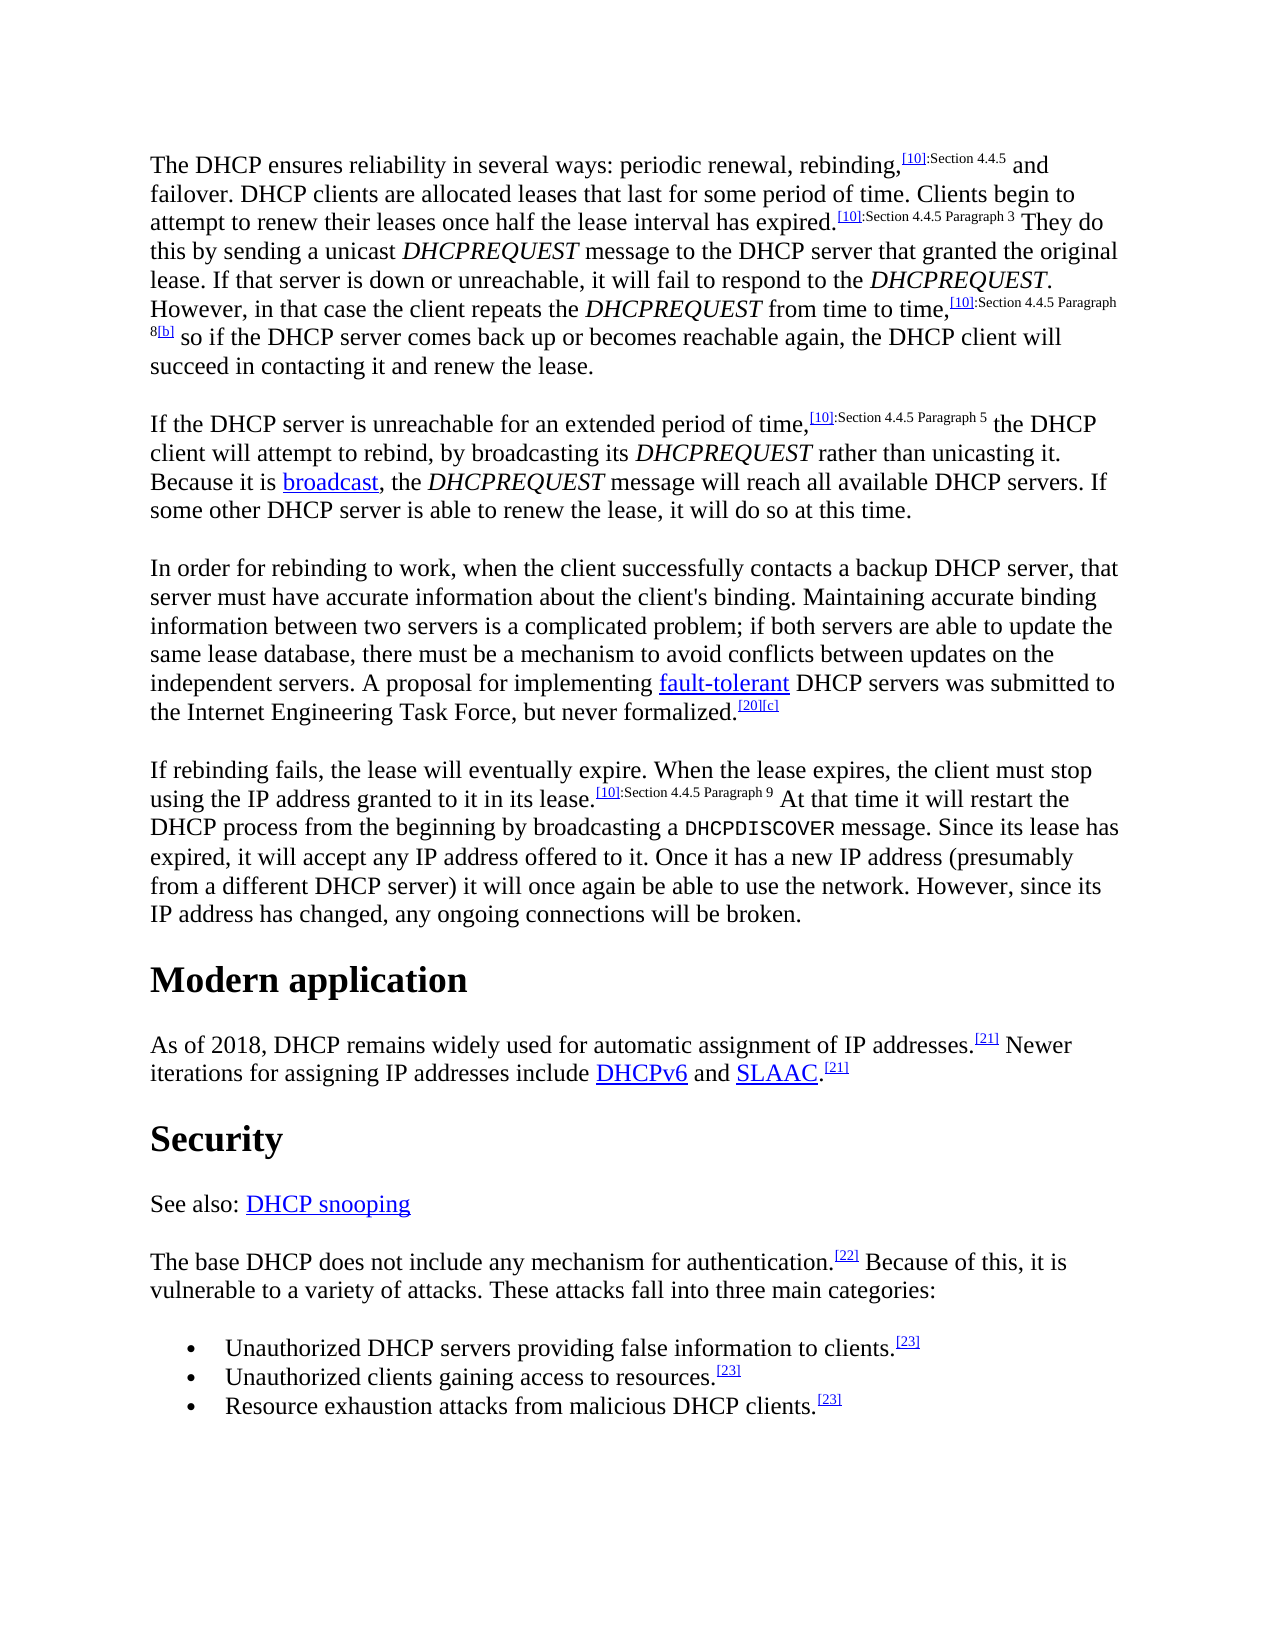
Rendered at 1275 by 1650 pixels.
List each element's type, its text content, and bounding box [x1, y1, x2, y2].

text In order for rebinding to work, when the client successfully contacts a backup DHCP server, that server must have accurate information about the client's binding. Maintaining accurate binding information between two servers is a complicated problem; if both servers are able to update the same lease database, there must be a mechanism to avoid conflicts between updates on the independent servers. A proposal for implementing fault-tolerant DHCP servers was submitted to the Internet Engineering Task Force, but never formalized.[20][c] [150, 553, 1125, 726]
text Modern application [150, 957, 1125, 1001]
text See also: DHCP snooping [150, 1189, 1125, 1217]
text If rebinding fails, the lease will eventually expire. When the lease expires, the client must stop using the IP address granted to it in its lease.[10]:Section 4.4.5 Paragraph 9 At that time it will restart the DHCP process from the beginning by broadcasting a DHCPDISCOVER message. Since its lease has expired, it will accept any IP address offered to it. Once it has a new IP address (presumably from a different DHCP server) it will once again be able to use the network. However, since its IP address has changed, any ongoing connections will be broken. [150, 755, 1125, 928]
text Security [150, 1116, 1125, 1159]
list Unauthorized DHCP servers providing false information to clients.[23] [187, 1333, 1125, 1362]
text As of 2018, DHCP remains widely used for automatic assignment of IP addresses.[21] Newer iterations for assigning IP addresses include DHCPv6 and SLAAC.[21] [150, 1030, 1125, 1087]
list Resource exhaustion attacks from malicious DHCP clients.[23] [187, 1391, 1125, 1419]
text If the DHCP server is unreachable for an extended period of time,[10]:Section 4.4.5 Paragraph 5 the DHCP client will attempt to rebind, by broadcasting its DHCPREQUEST rather than unicasting it. Because it is broadcast, the DHCPREQUEST message will reach all available DHCP servers. If some other DHCP server is able to renew the lease, it will do so at this time. [150, 409, 1125, 524]
text The DHCP ensures reliability in several ways: periodic renewal, rebinding,[10]:Section 4.4.5 and failover. DHCP clients are allocated leases that last for some period of time. Clients begin to attempt to renew their leases once half the lease interval has expired.[10]:Section 4.4.5 Paragraph 3 They do this by sending a unicast DHCPREQUEST message to the DHCP server that granted the original lease. If that server is down or unreachable, it will fail to respond to the DHCPREQUEST. However, in that case the client repeats the DHCPREQUEST from time to time,[10]:Section 4.4.5 Paragraph 8[b] so if the DHCP server comes back up or becomes reachable again, the DHCP client will succeed in contacting it and renew the lease. [150, 150, 1125, 380]
list Unauthorized clients gaining access to resources.[23] [187, 1362, 1125, 1391]
text The base DHCP does not include any mechanism for authentication.[22] Because of this, it is vulnerable to a variety of attacks. These attacks fall into three main categories: [150, 1247, 1125, 1304]
